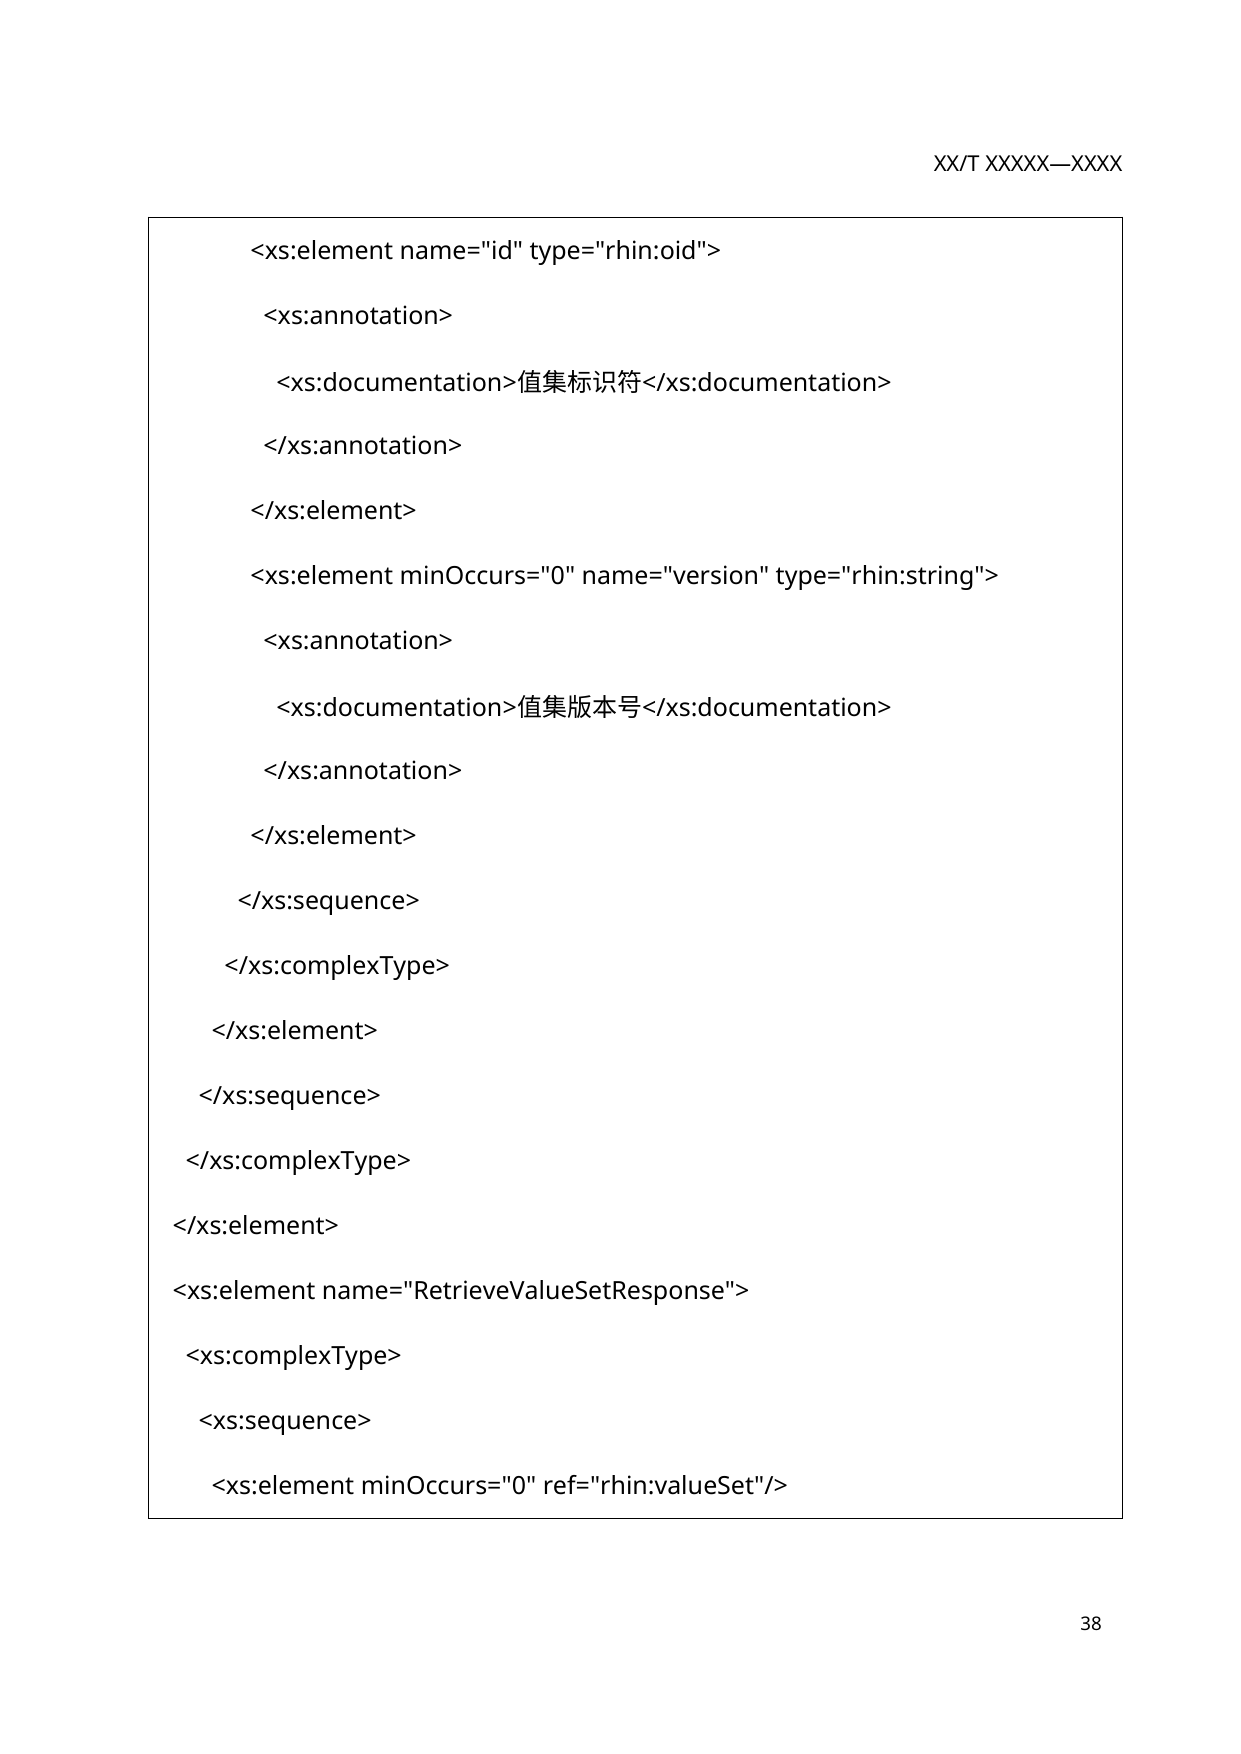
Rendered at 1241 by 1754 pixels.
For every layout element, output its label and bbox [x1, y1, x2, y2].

table_cell [149, 218, 1122, 1518]
